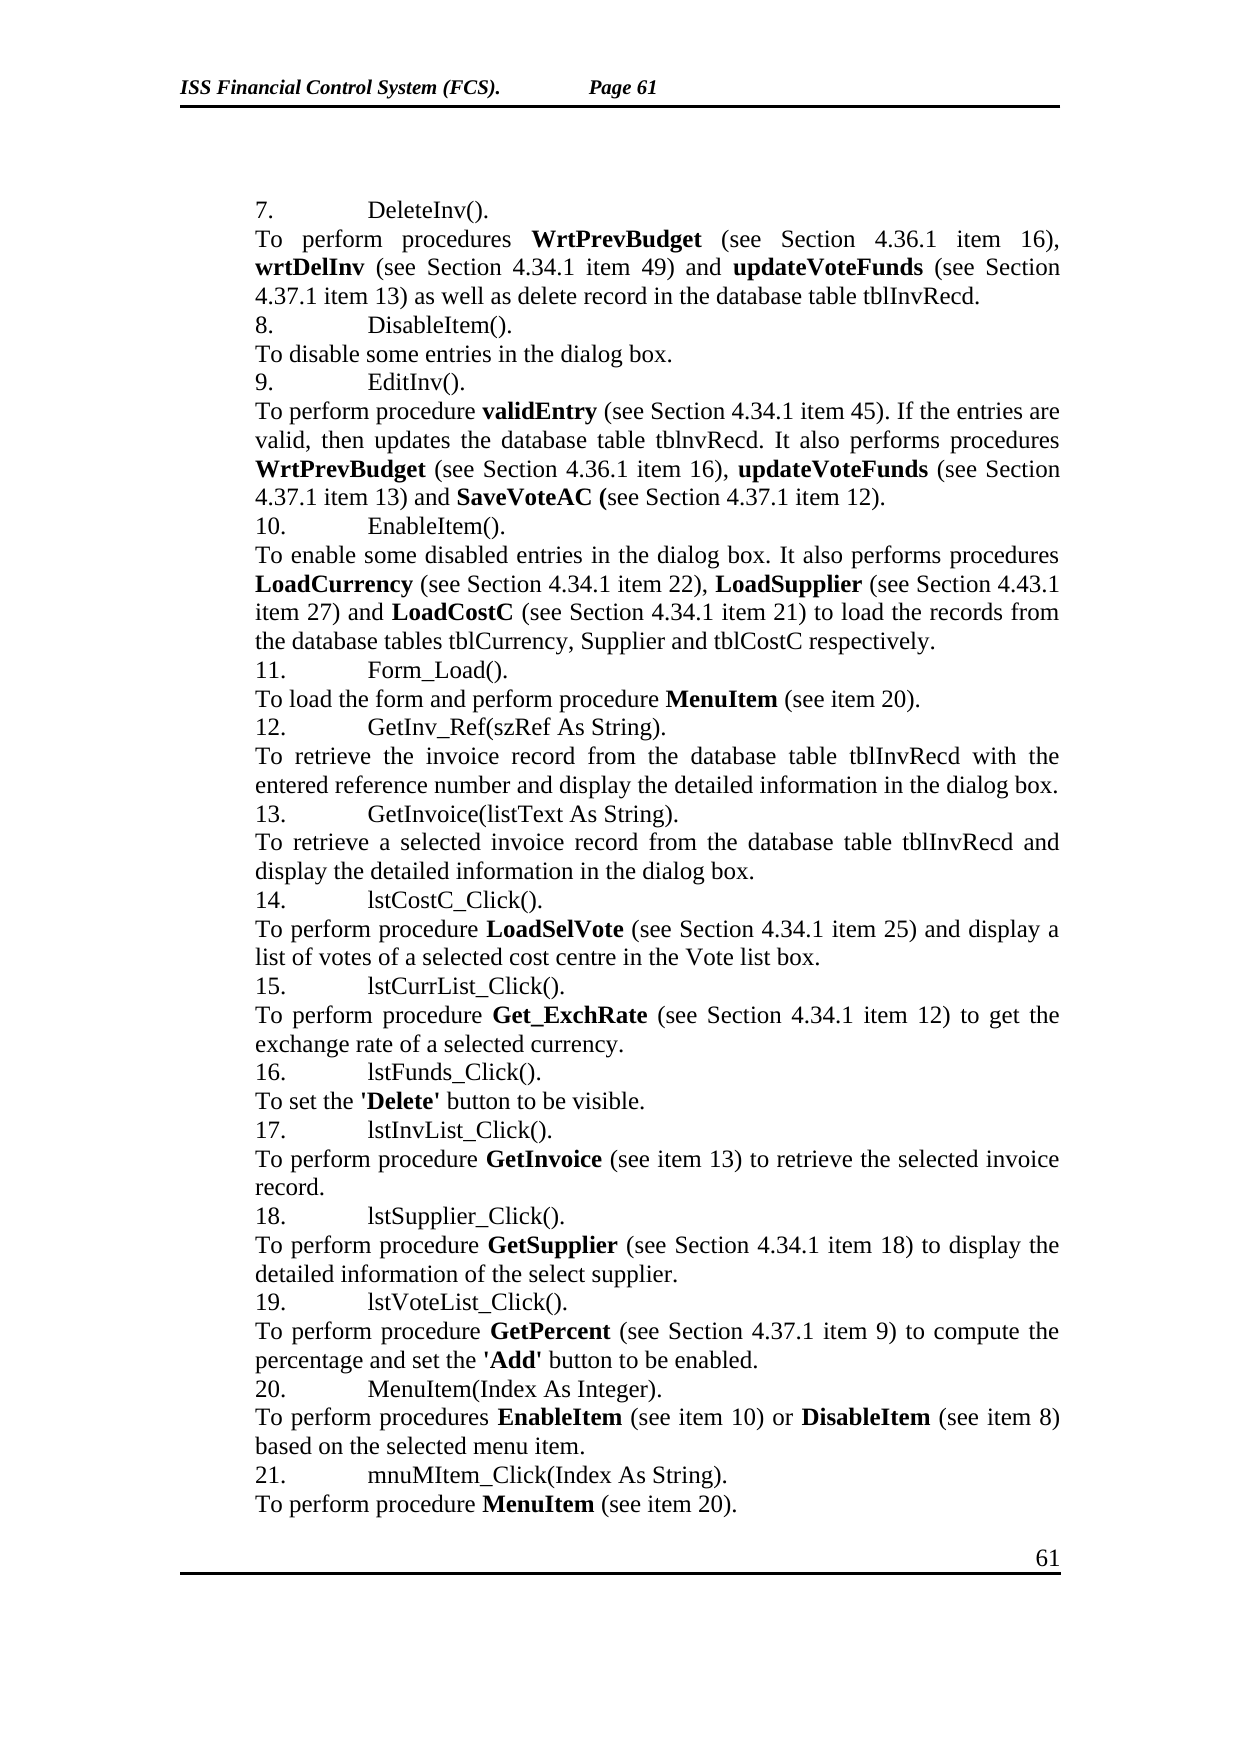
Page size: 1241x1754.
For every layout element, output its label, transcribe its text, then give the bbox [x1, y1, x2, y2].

text 20. MenuItem(Index As Integer). [255, 1374, 1060, 1402]
text To perform procedure LoadSelVote (see Section 4.34.1 item 25) and display a list of votes of a selected cost centre in the Vote list box. [255, 914, 1060, 971]
text 14. lstCostC_Click(). [255, 885, 1060, 914]
text 8. DisableItem(). [255, 310, 1060, 339]
text 13. GetInvoice(listText As String). [255, 799, 1060, 827]
text To enable some disabled entries in the dialog box. It also performs procedures LoadCurrency (see Section 4.34.1 item 22), LoadSupplier (see Section 4.43.1 item 27) and LoadCostC (see Section 4.34.1 item 21) to load the records from the database tables tblCurrency, Supplier and tblCostC respectively. [255, 540, 1060, 655]
text To perform procedures EnableItem (see item 10) or DisableItem (see item 8) based on the selected menu item. [255, 1402, 1060, 1460]
text To perform procedures WrtPrevBudget (see Section 4.36.1 item 16), wrtDelInv (see Section 4.34.1 item 49) and updateVoteFunds (see Section 4.37.1 item 13) as well as delete record in the database table tblInvRecd. [255, 224, 1060, 310]
text 9. EditInv(). [255, 367, 1060, 396]
text 10. EnableItem(). [255, 511, 1060, 540]
text 16. lstFunds_Click(). [255, 1057, 1060, 1086]
text 11. Form_Load(). [255, 655, 1060, 684]
text To retrieve a selected invoice record from the database table tblInvRecd and display the detailed information in the dialog box. [255, 827, 1060, 885]
text 19. lstVoteList_Click(). [255, 1287, 1060, 1316]
text 21. mnuMItem_Click(Index As String). [255, 1460, 1060, 1489]
text To retrieve the invoice record from the database table tblInvRecd with the entered reference number and display the detailed information in the dialog box. [255, 741, 1060, 799]
text 17. lstInvList_Click(). [255, 1115, 1060, 1144]
text To load the form and perform procedure MenuItem (see item 20). [255, 684, 1060, 712]
text To disable some entries in the dialog box. [255, 339, 1060, 367]
text To perform procedure GetInvoice (see item 13) to retrieve the selected invoice record. [255, 1144, 1060, 1201]
text To perform procedure GetPercent (see Section 4.37.1 item 9) to compute the percentage and set the 'Add' button to be enabled. [255, 1316, 1060, 1374]
text To perform procedure GetSupplier (see Section 4.34.1 item 18) to display the detailed information of the select supplier. [255, 1230, 1060, 1287]
text 18. lstSupplier_Click(). [255, 1201, 1060, 1230]
text To set the 'Delete' button to be visible. [255, 1086, 1060, 1115]
text 15. lstCurrList_Click(). [255, 971, 1060, 1000]
text To perform procedure MenuItem (see item 20). [255, 1489, 1060, 1517]
text 12. GetInv_Ref(szRef As String). [255, 712, 1060, 741]
text 7. DeleteInv(). [255, 195, 1060, 224]
text To perform procedure Get_ExchRate (see Section 4.34.1 item 12) to get the exchange rate of a selected currency. [255, 1000, 1060, 1057]
text To perform procedure validEntry (see Section 4.34.1 item 45). If the entries are valid, then updates the database table tblnvRecd. It also performs procedures WrtPrevBudget (see Section 4.36.1 item 16), updateVoteFunds (see Section 4.37.1 item 13) and SaveVoteAC (see Section 4.37.1 item 12). [255, 396, 1060, 511]
